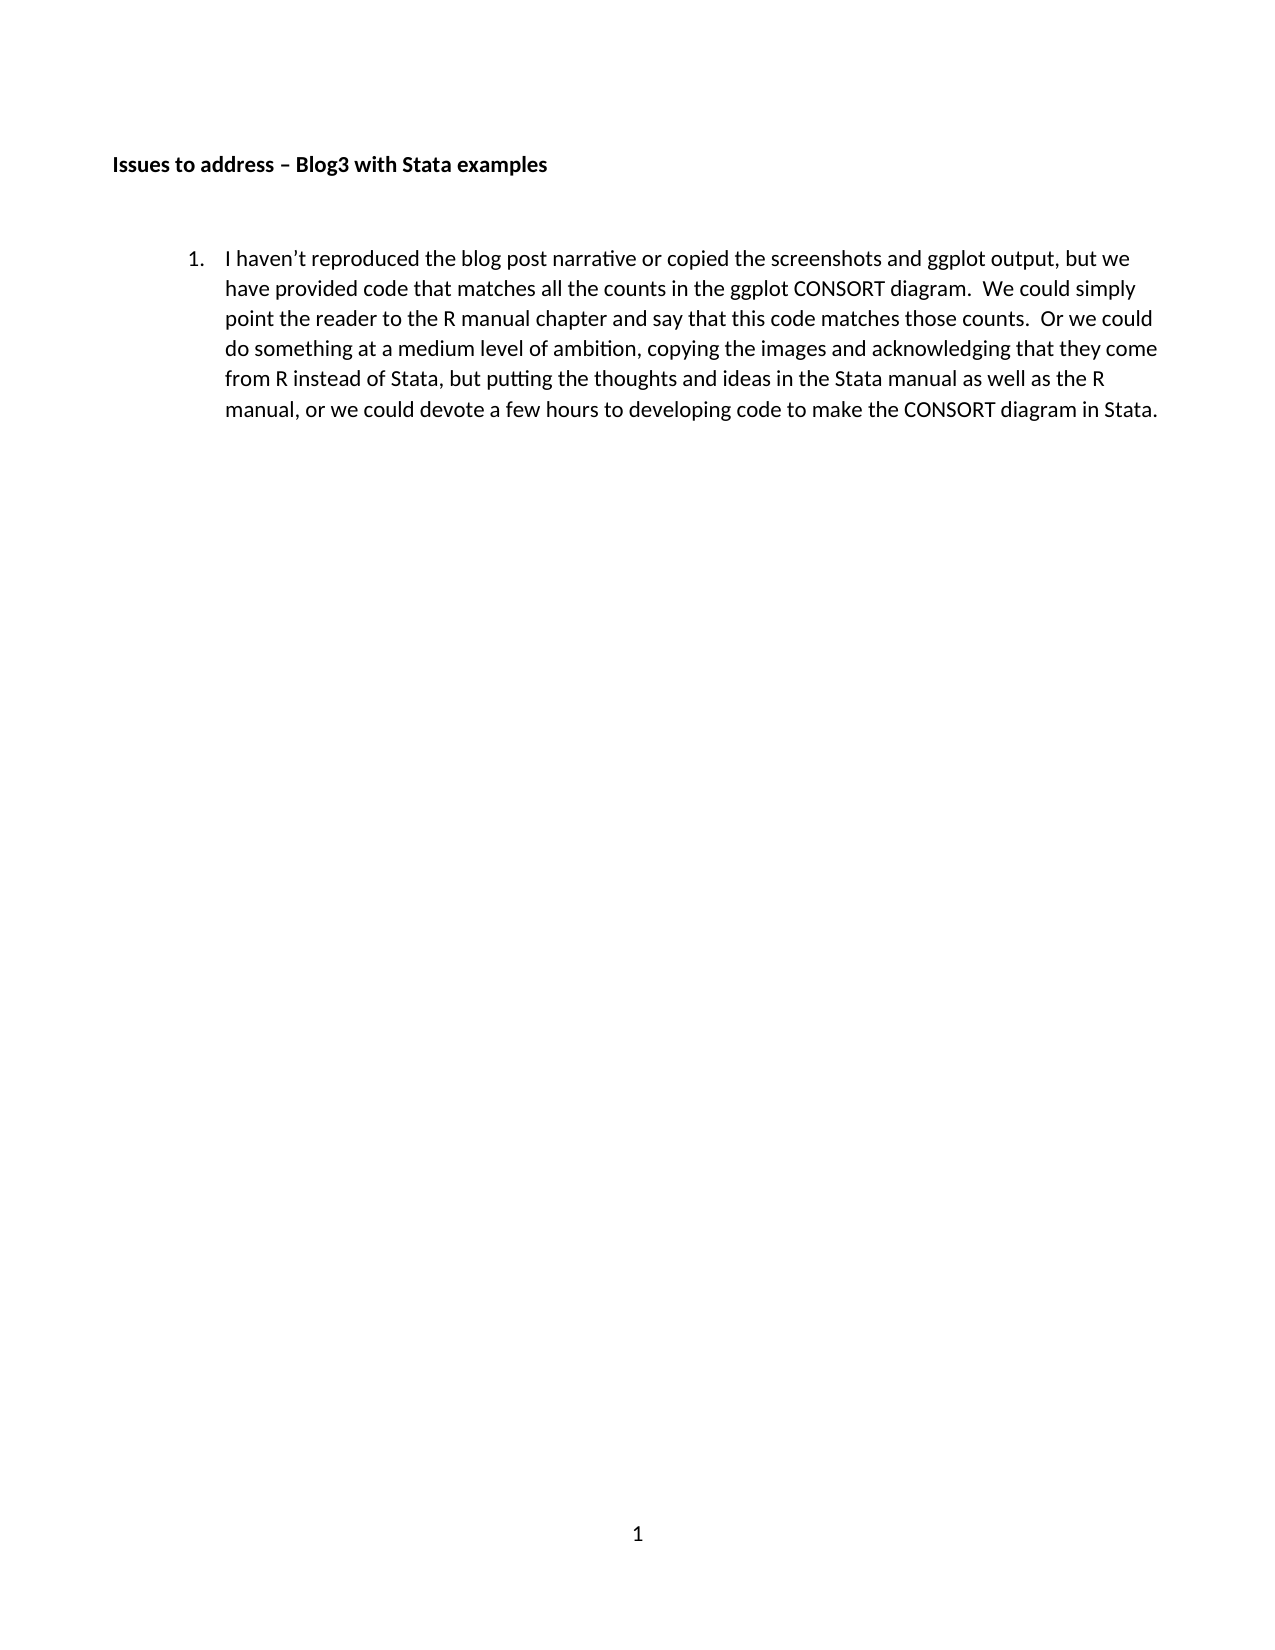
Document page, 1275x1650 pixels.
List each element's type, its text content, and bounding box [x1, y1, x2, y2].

text Issues to address – Blog3 with Stata examples [112, 150, 1162, 178]
list I haven’t reproduced the blog post narrative or copied the screenshots and ggplot output, but we have provided code that matches all the counts in the ggplot CONSORT diagram. We could simply point the reader to the R manual chapter and say that this code matches those counts. Or we could do something at a medium level of ambition, copying the images and acknowledging that they come from R instead of Stata, but putting the thoughts and ideas in the Stata manual as well as the R manual, or we could devote a few hours to developing code to make the CONSORT diagram in Stata. [187, 244, 1162, 423]
